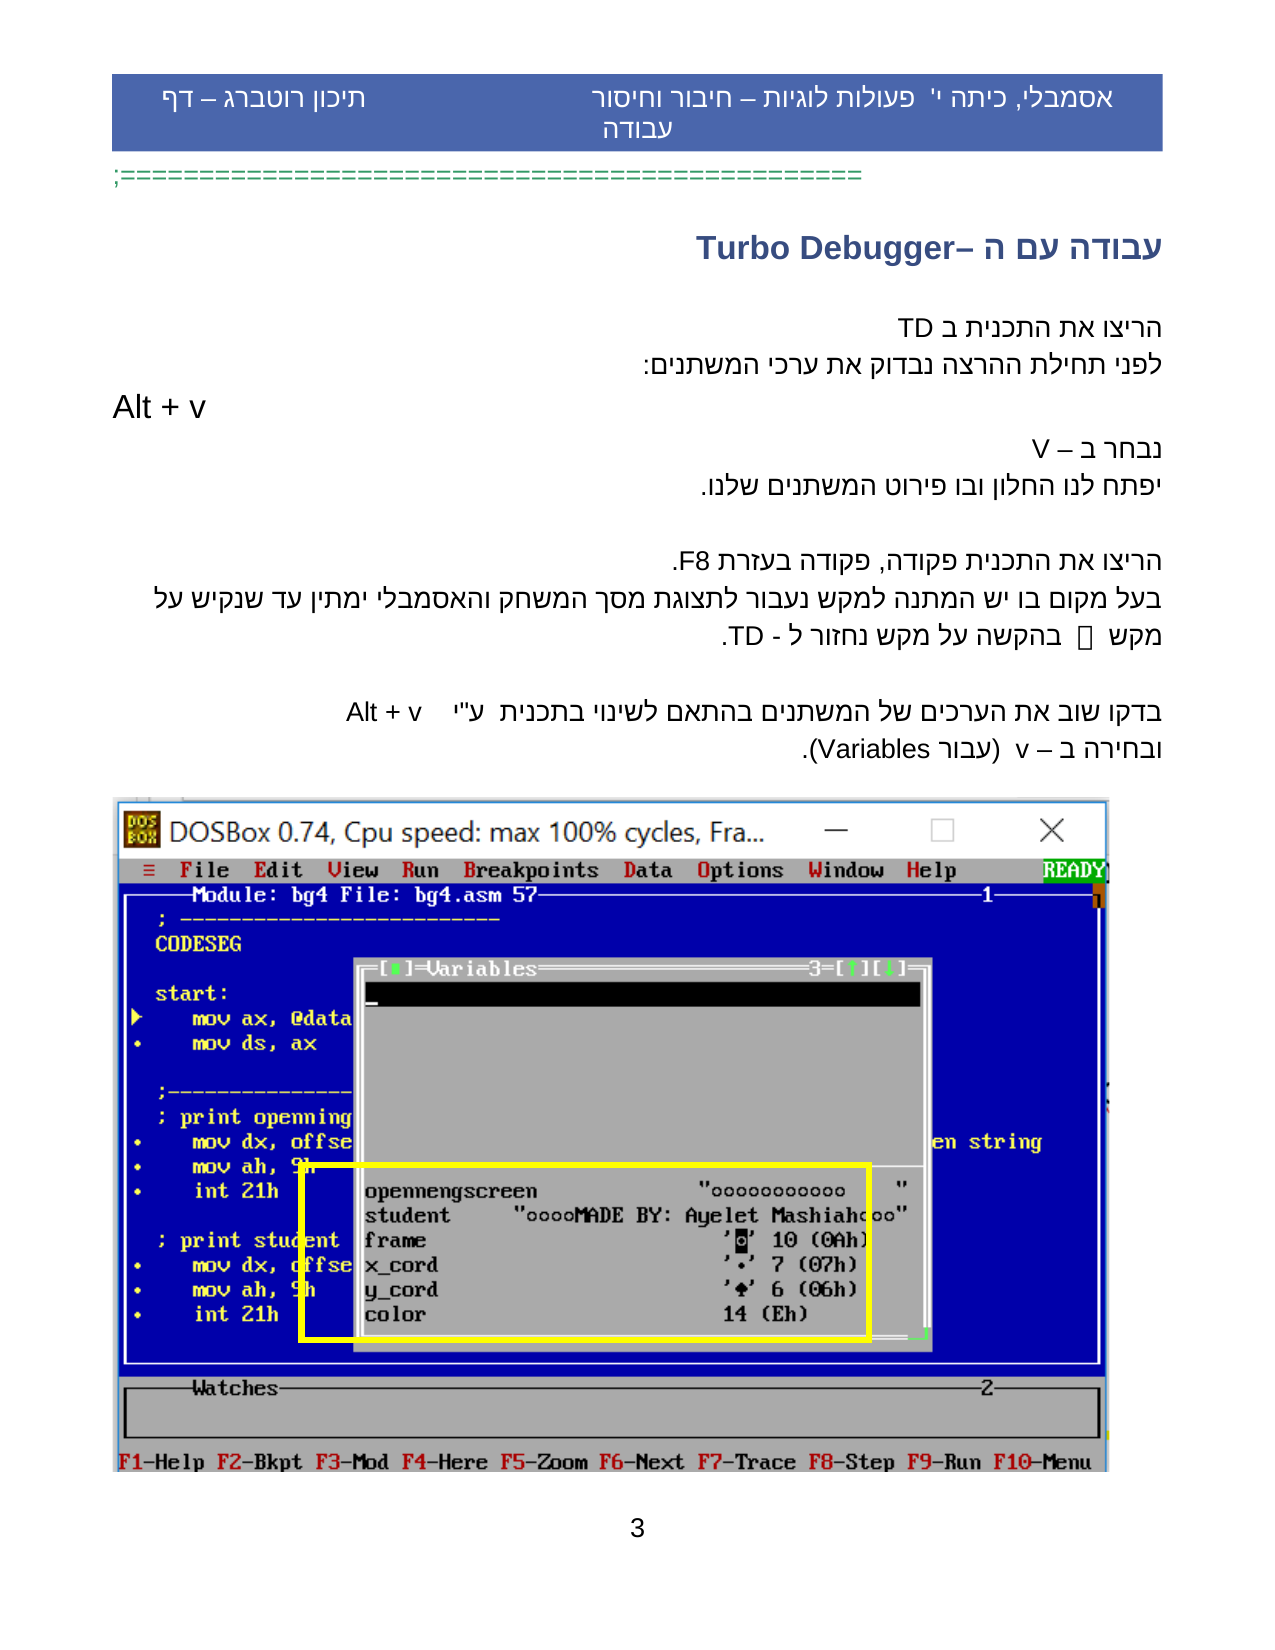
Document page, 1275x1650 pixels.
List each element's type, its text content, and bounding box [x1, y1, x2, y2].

text יפתח לנו החלון ובו פירוט המשתנים שלנו. [112, 470, 1163, 501]
text Alt + v [112, 387, 1163, 425]
text ובחירה ב – v (עבור Variables). [112, 733, 1163, 765]
text הריצו את התכנית ב TD [112, 312, 1163, 343]
text בעל מקום בו יש המתנה למקש נעבור לתצוגת מסך המשחק והאסמבלי ימתין עד שנקיש על מקש בהקשה על מקש נחזור ל - TD. [112, 583, 1163, 652]
text ;=============================================== [112, 152, 1163, 190]
text הריצו את התכנית פקודה, פקודה בעזרת F8. [112, 545, 1163, 576]
picture [112, 797, 1110, 1472]
subtitle עבודה עם ה –Turbo Debugger [112, 228, 1163, 267]
text לפני תחילת ההרצה נבדוק את ערכי המשתנים: [112, 349, 1163, 380]
text בדקו שוב את הערכים של המשתנים בהתאם לשינוי בתכנית ע"י Alt + v [112, 696, 1163, 727]
text נבחר ב – V [112, 433, 1163, 464]
